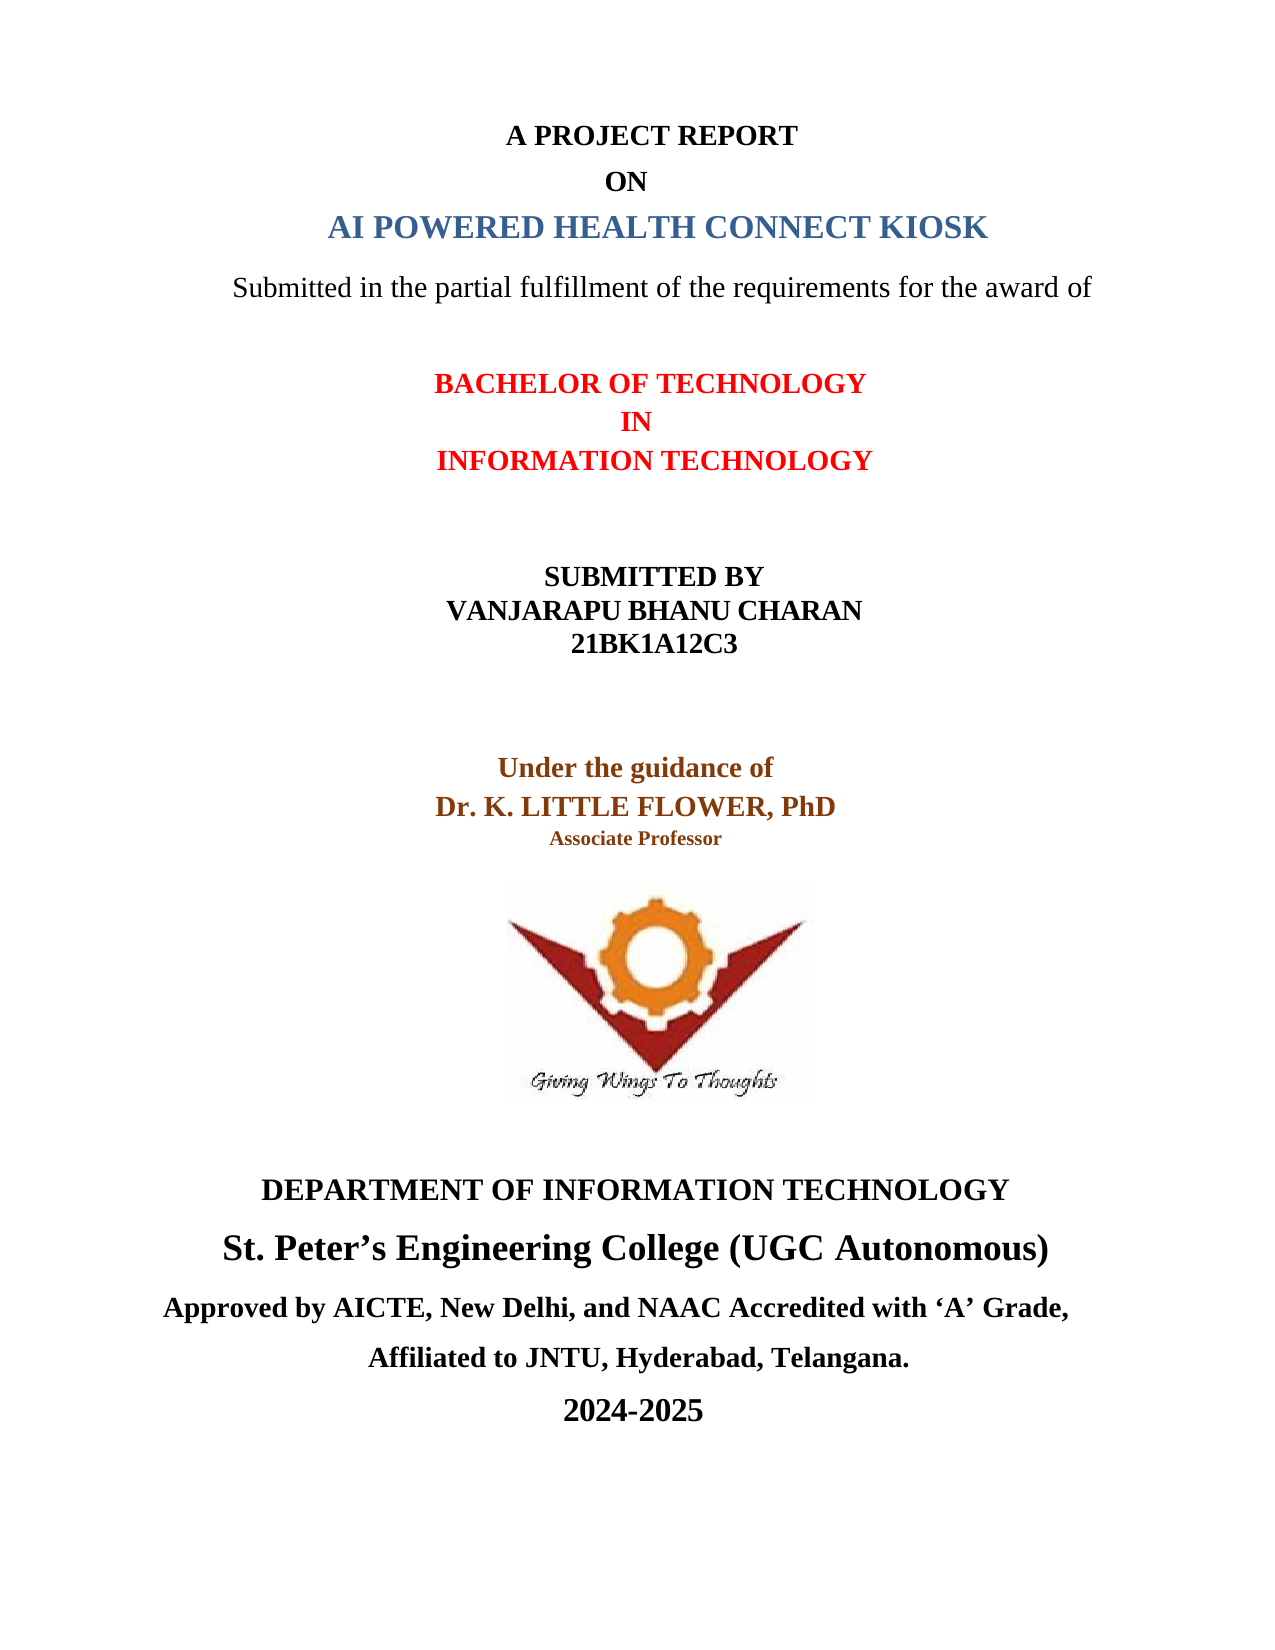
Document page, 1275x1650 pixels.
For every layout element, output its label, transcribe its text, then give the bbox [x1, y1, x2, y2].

text DEPARTMENT OF INFORMATION TECHNOLOGY [127, 1171, 1144, 1207]
text SUBMITTED BY [131, 559, 1177, 592]
text BACHELOR OF TECHNOLOGY [127, 366, 1174, 399]
text 21BK1A12C3 [131, 626, 1177, 660]
text INFORMATION TECHNOLOGY [127, 443, 1182, 476]
text IN [127, 404, 1145, 438]
text VANJARAPU BHANU CHARAN [131, 593, 1177, 626]
subtitle 2024-2025 [563, 1390, 1237, 1429]
text Under the guidance of [424, 750, 847, 784]
text ON [75, 164, 1177, 198]
subtitle St. Peter’s Engineering College (UGC Autonomous) [127, 1225, 1144, 1268]
text A PROJECT REPORT [127, 118, 1176, 152]
picture [507, 885, 817, 1100]
text Submitted in the partial fulfillment of the requirements for the award of [147, 269, 1177, 304]
text Dr. K. LITTLE FLOWER, PhD Associate Professor [424, 789, 847, 850]
text Approved by AICTE, New Delhi, and NAAC Accredited with ‘A’ Grade, Affiliated to JNTU, Hyderabad, Telangana. [163, 1290, 1120, 1374]
subtitle AI POWERED HEALTH CONNECT KIOSK [138, 208, 1177, 246]
